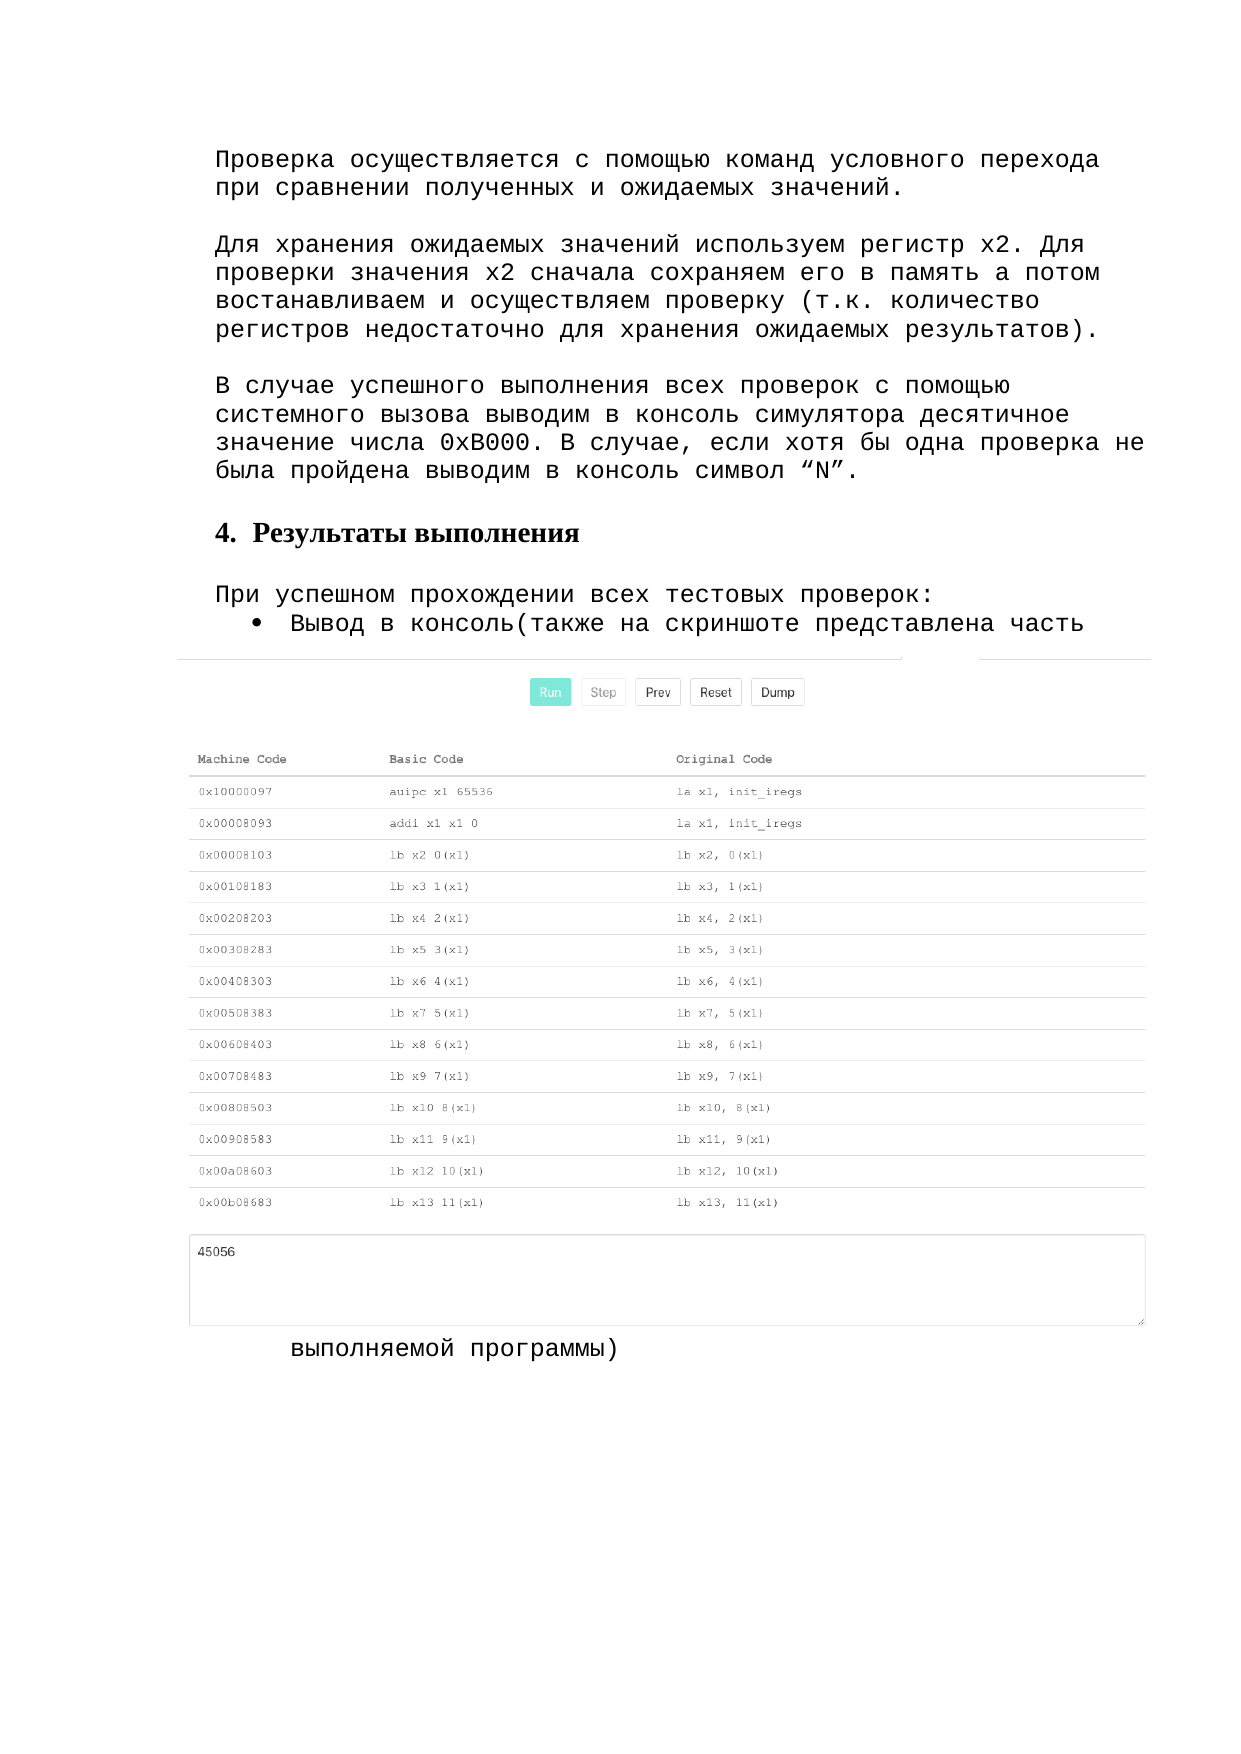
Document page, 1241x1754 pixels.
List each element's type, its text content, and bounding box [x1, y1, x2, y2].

list Результаты выполнения [215, 515, 1152, 548]
text Проверка осуществляется с помощью команд условного перехода при сравнении полученных и ожидаемых значений. [215, 146, 1152, 203]
text В случае успешного выполнения всех проверок с помощью системного вызова выводим в консоль симулятора десятичное значение числа 0xB000. В случае, если хотя бы одна проверка не была пройдена выводим в консоль символ “N”. [215, 373, 1152, 486]
text При успешном прохождении всех тестовых проверок: [215, 582, 1152, 610]
list Вывод в консоль(также на скриншоте представлена часть выполняемой программы) [252, 1336, 1152, 1364]
list Вывод в консоль(также на скриншоте представлена часть выполняемой программы) [252, 610, 1152, 657]
picture [177, 657, 1152, 1336]
text Для хранения ожидаемых значений используем регистр x2. Для проверки значения x2 сначала сохраняем его в память а потом востанавливаем и осуществляем проверку (т.к. количество регистров недостаточно для хранения ожидаемых результатов). [215, 231, 1152, 345]
